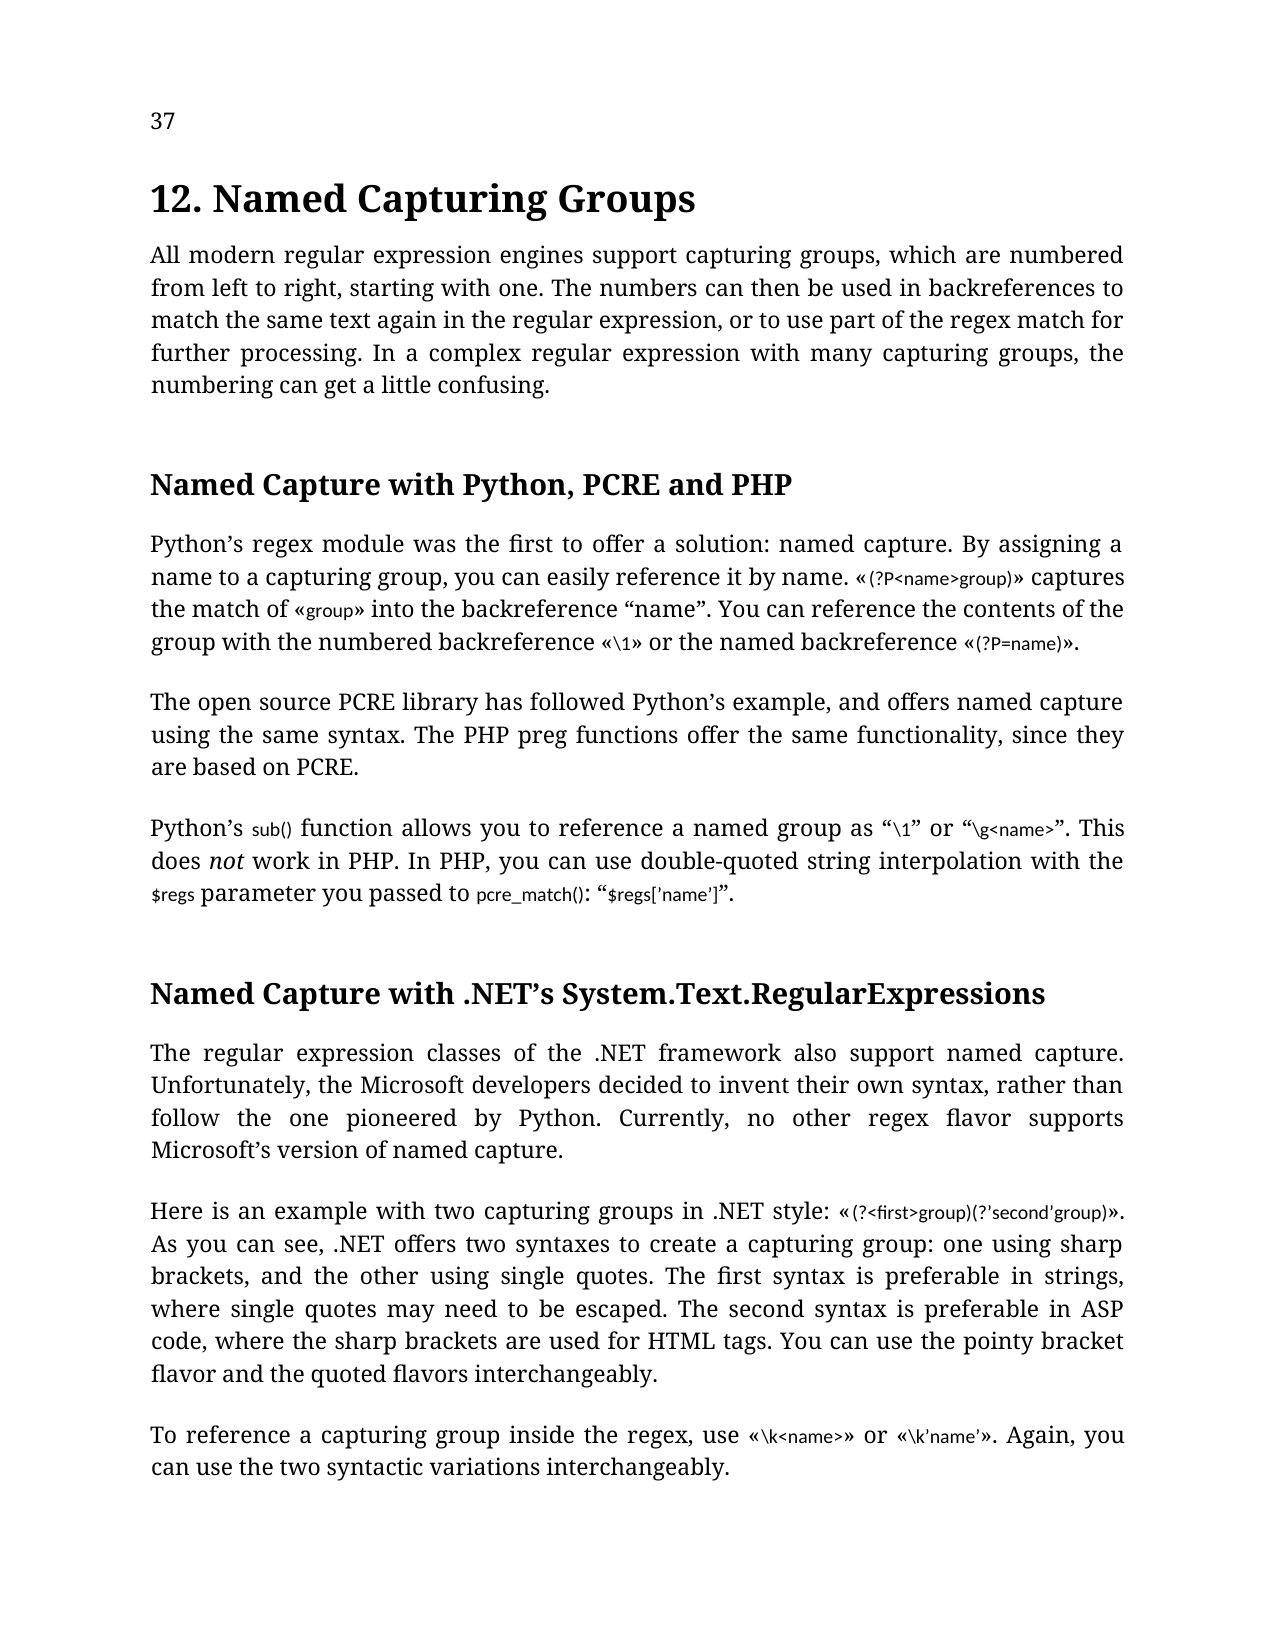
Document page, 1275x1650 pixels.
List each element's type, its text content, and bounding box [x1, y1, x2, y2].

text The regular expression classes of the .NET framework also support named capture. Unfortunately, the Microsoft developers decided to invent their own syntax, rather than follow the one pioneered by Python. Currently, no other regex flavor supports Microsoft’s version of named capture. [150, 1037, 1125, 1166]
text To reference a capturing group inside the regex, use «\k<name>» or «\k’name’». Again, you can use the two syntactic variations interchangeably. [150, 1418, 1125, 1482]
subtitle Named Capture with Python, PCRE and PHP [150, 465, 1125, 504]
text Here is an example with two capturing groups in .NET style: «(?<first>group)(?’second’group)». As you can see, .NET offers two syntaxes to create a capturing group: one using sharp brackets, and the other using single quotes. The first syntax is preferable in strings, where single quotes may need to be escaped. The second syntax is preferable in ASP code, where the sharp brackets are used for HTML tags. You can use the pointy bracket flavor and the quoted flavors interchangeably. [150, 1195, 1125, 1389]
text All modern regular expression engines support capturing groups, which are numbered from left to right, starting with one. The numbers can then be used in backreferences to match the same text again in the regular expression, or to use part of the regex match for further processing. In a complex regular expression with many capturing groups, the numbering can get a little confusing. [150, 239, 1125, 401]
text The open source PCRE library has followed Python’s example, and offers named capture using the same syntax. The PHP preg functions offer the same functionality, since they are based on PCRE. [150, 686, 1125, 783]
subtitle Named Capture with .NET’s System.Text.RegularExpressions [150, 973, 1125, 1013]
text Python’s regex module was the first to offer a solution: named capture. By assigning a name to a capturing group, you can easily reference it by name. «(?P<name>group)» captures the match of «group» into the backreference “name”. You can reference the contents of the group with the numbered backreference «\1» or the named backreference «(?P=name)». [150, 528, 1125, 657]
subtitle 12. Named Capturing Groups [150, 172, 1125, 223]
text Python’s sub() function allows you to reference a named group as “\1” or “\g<name>”. This does not work in PHP. In PHP, you can use double-quoted string interpolation with the $regs parameter you passed to pcre_match(): “$regs[’name’]”. [150, 812, 1125, 908]
